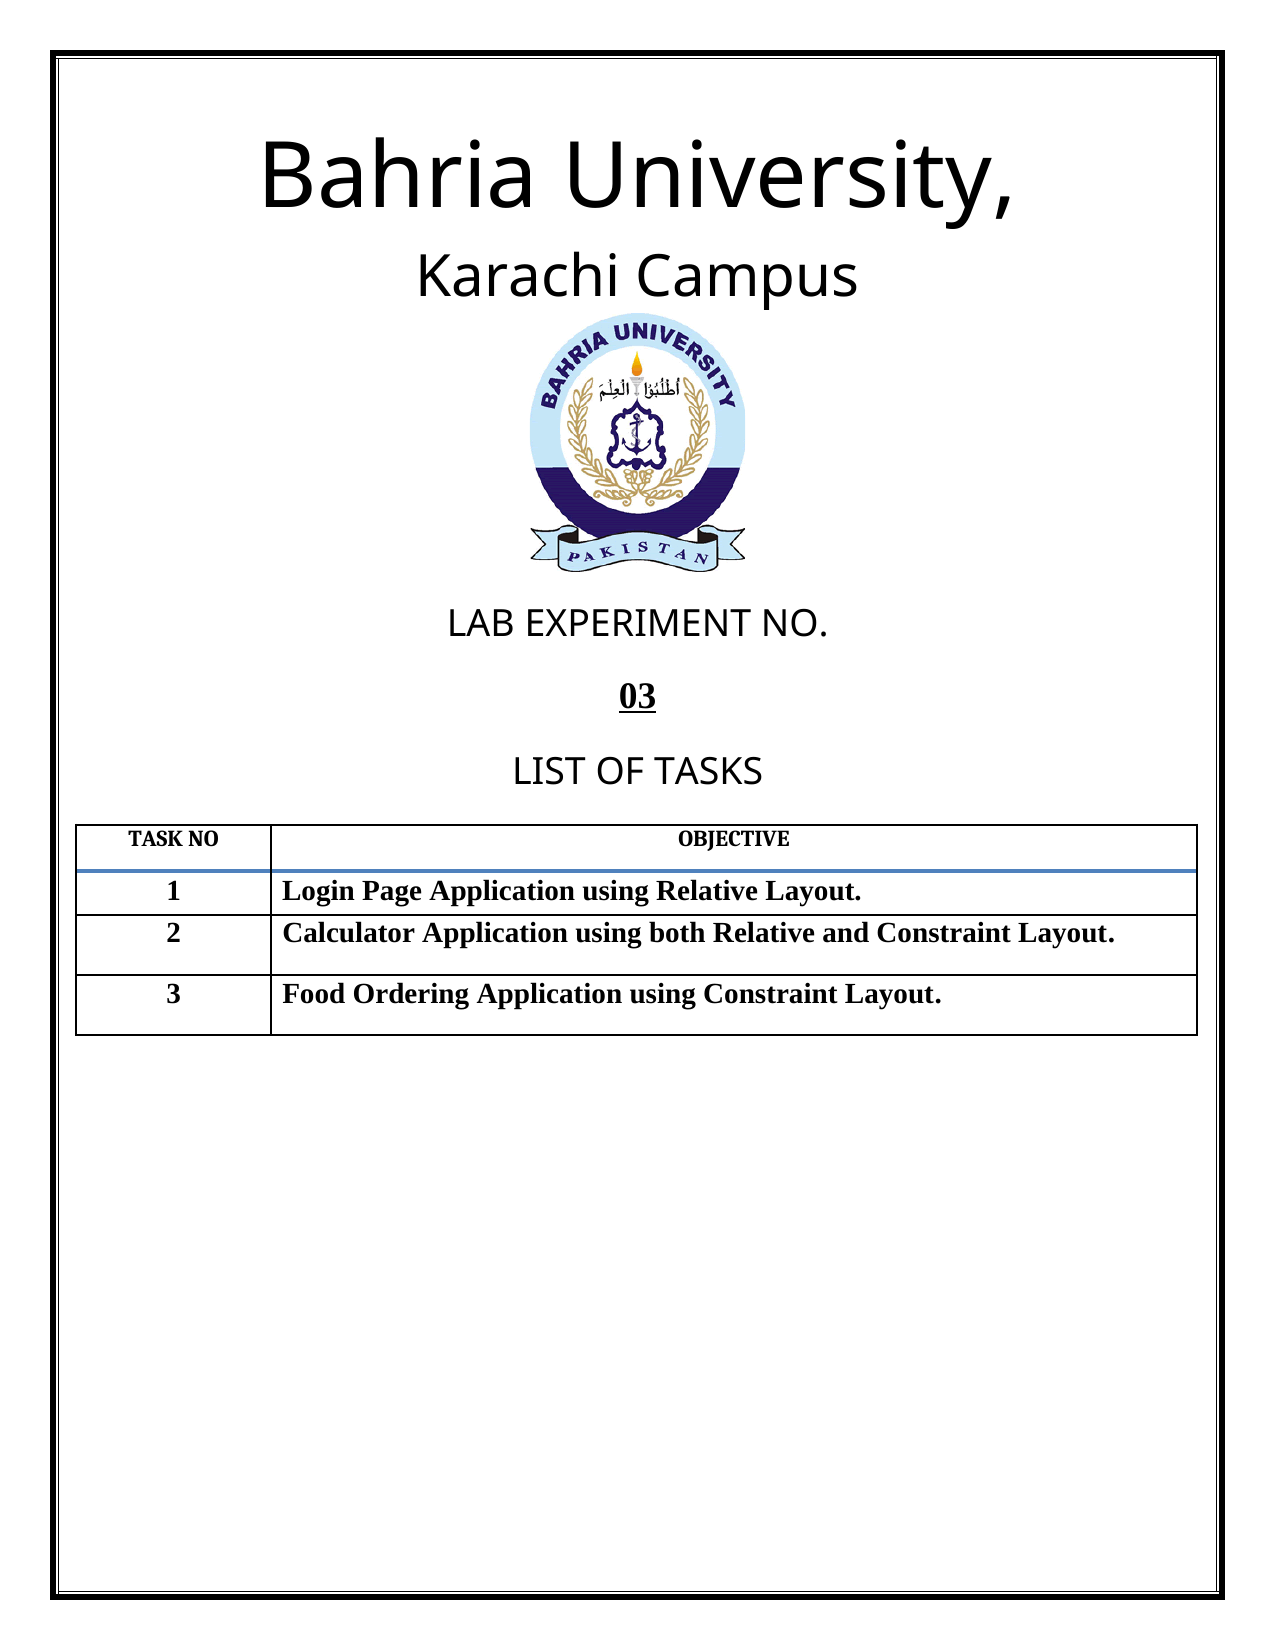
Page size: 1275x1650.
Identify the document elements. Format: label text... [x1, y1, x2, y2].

table_cell 2 [77, 916, 270, 974]
table_header TASK NO [77, 826, 270, 868]
table_cell Login Page Application using Relative Layout. [272, 873, 1196, 913]
table_cell 3 [77, 976, 270, 1034]
text Karachi Campus [75, 234, 1200, 313]
table_cell Food Ordering Application using Constraint Layout. [272, 976, 1196, 1034]
table_header OBJECTIVE [272, 826, 1196, 868]
text LIST OF TASKS [75, 744, 1200, 795]
text Bahria University, [75, 109, 1200, 234]
text 03 [75, 673, 1200, 717]
picture [529, 313, 746, 572]
table_cell 1 [77, 873, 270, 913]
text LAB EXPERIMENT NO. [75, 596, 1200, 647]
table_cell Calculator Application using both Relative and Constraint Layout. [272, 916, 1196, 974]
